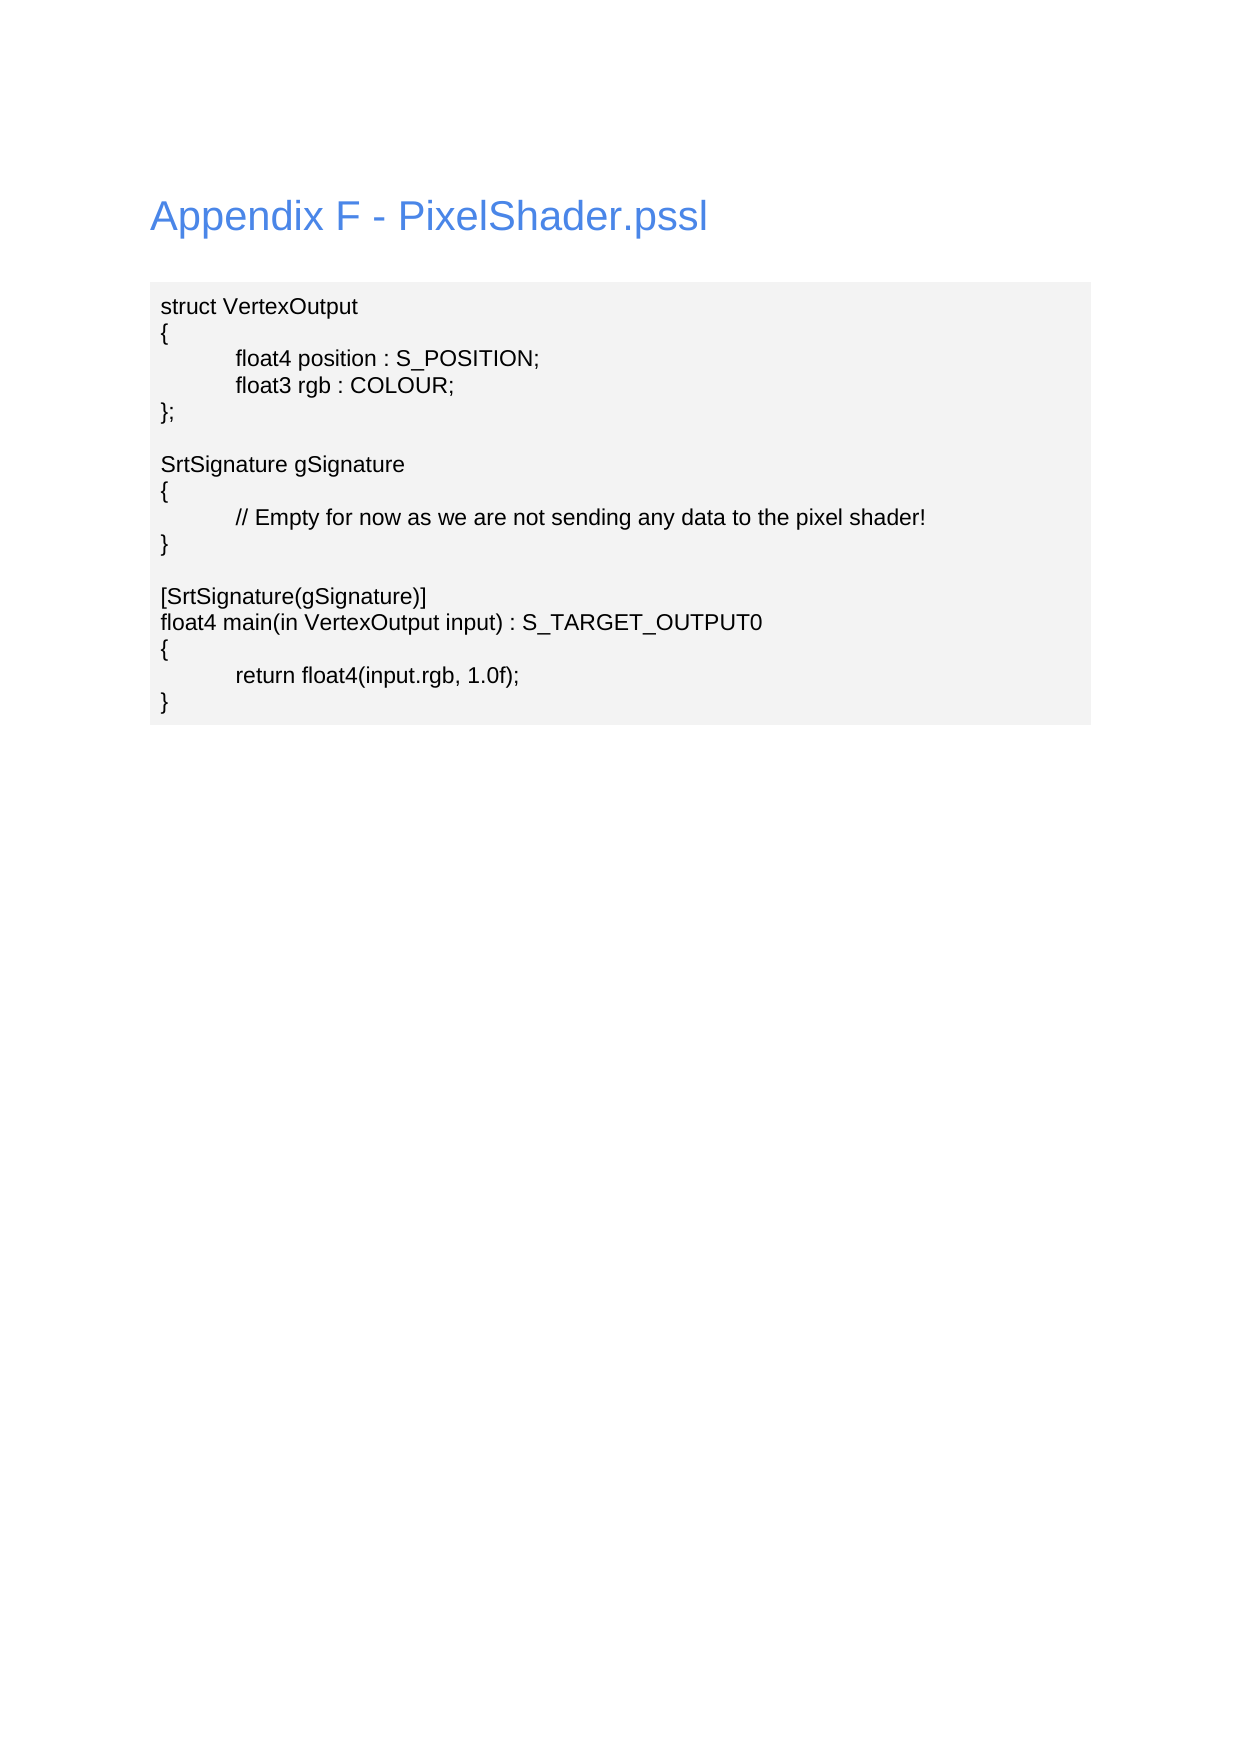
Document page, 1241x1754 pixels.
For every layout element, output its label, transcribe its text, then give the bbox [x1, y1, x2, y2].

subtitle Appendix F - PixelShader.pssl [150, 192, 1090, 239]
table_header struct VertexOutput { float4 position : S_POSITION; float3 rgb : COLOUR; }; SrtSignature gSignature { // Empty for now as we are not sending any data to the pixel shader! } [SrtSignature(gSignature)] float4 main(in VertexOutput input) : S_TARGET_OUTPUT0 { return float4(input.rgb, 1.0f); } [150, 282, 1091, 725]
